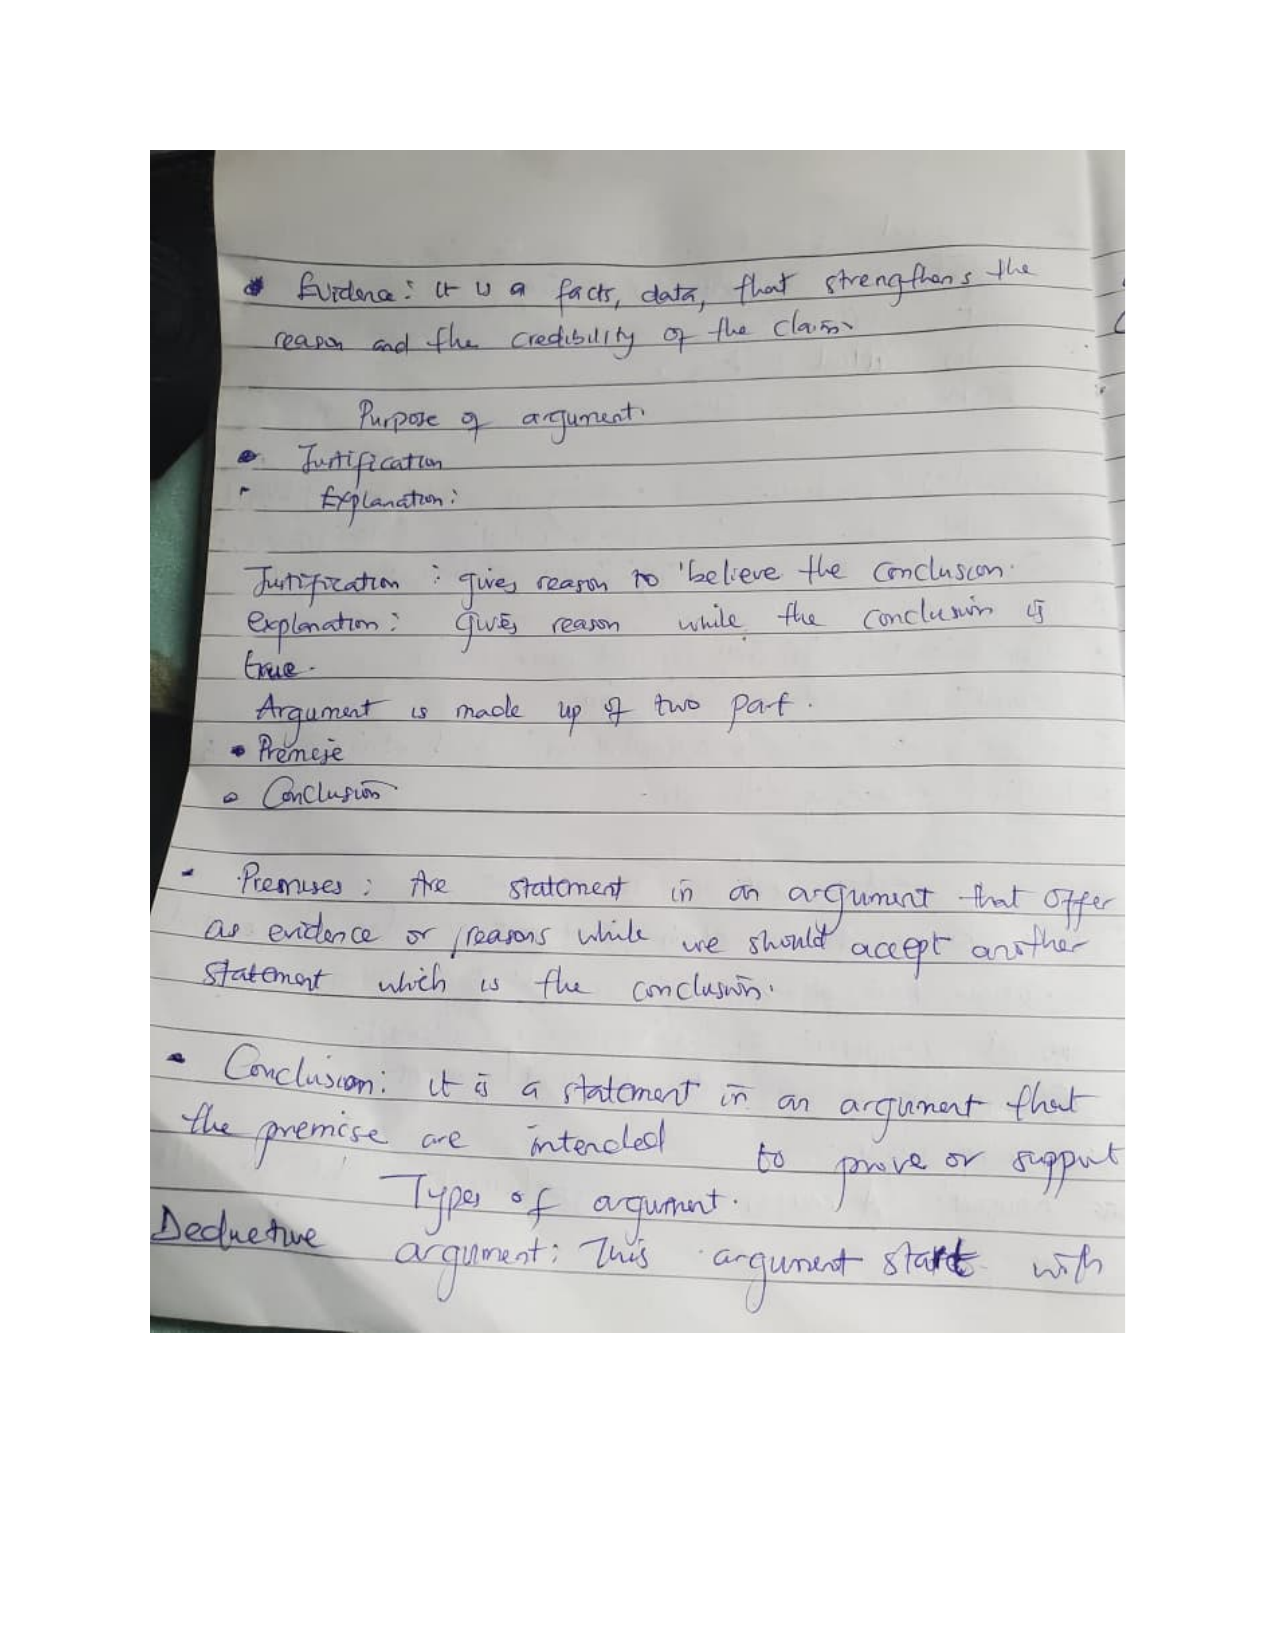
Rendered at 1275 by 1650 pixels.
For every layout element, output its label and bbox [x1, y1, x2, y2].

picture [150, 150, 1125, 1333]
